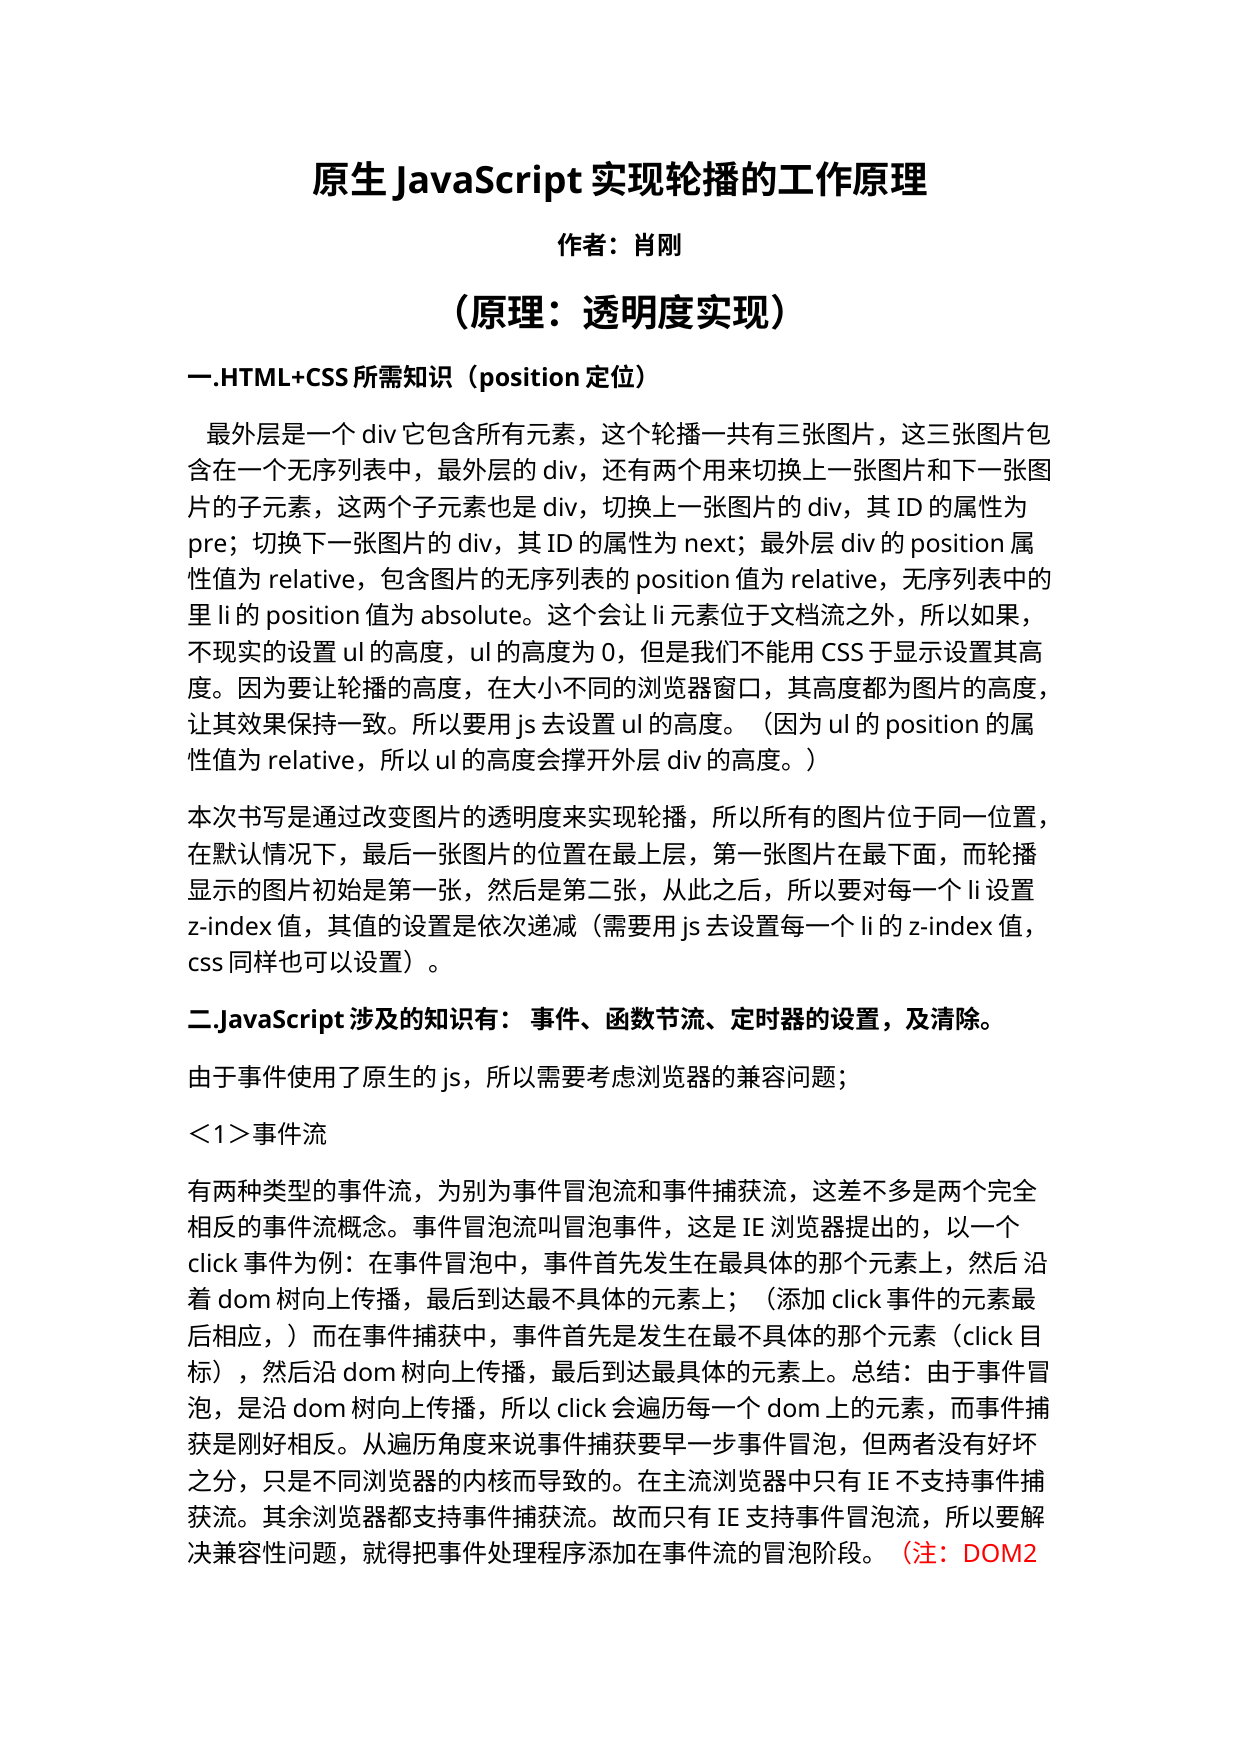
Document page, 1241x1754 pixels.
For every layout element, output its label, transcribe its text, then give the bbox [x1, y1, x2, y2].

text 本次书写是通过改变图片的透明度来实现轮播，所以所有的图片位于同一位置，在默认情况下，最后一张图片的位置在最上层，第一张图片在最下面，而轮播显示的图片初始是第一张，然后是第二张，从此之后，所以要对每一个li设置z-index值，其值的设置是依次递减（需要用js去设置每一个li的z-index值，css同样也可以设置）。 [187, 798, 1053, 979]
text 二.JavaScript涉及的知识有： 事件、函数节流、定时器的设置，及清除。 [187, 1000, 1053, 1036]
text ＜1＞事件流 [187, 1114, 1053, 1150]
text 由于事件使用了原生的js，所以需要考虑浏览器的兼容问题； [187, 1057, 1053, 1093]
text 作者：肖刚 [187, 225, 1053, 262]
text 原生JavaScript实现轮播的工作原理 [187, 150, 1053, 204]
text 最外层是一个div它包含所有元素，这个轮播一共有三张图片，这三张图片包含在一个无序列表中，最外层的div，还有两个用来切换上一张图片和下一张图片的子元素，这两个子元素也是div，切换上一张图片的div，其ID的属性为pre；切换下一张图片的div，其ID的属性为next；最外层div的position属性值为 relative，包含图片的无序列表的position值为relative，无序列表中的里li的position值为absolute。这个会让li元素位于文档流之外，所以如果，不现实的设置ul的高度，ul的高度为0，但是我们不能用CSS于显示设置其高度。因为要让轮播的高度，在大小不同的浏览器窗口，其高度都为图片的高度，让其效果保持一致。所以要用js去设置ul的高度。（因为ul的position的属性值为relative，所以ul的高度会撑开外层div的高度。） [187, 414, 1053, 777]
text （原理：透明度实现） [187, 282, 1053, 337]
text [187, 1171, 1053, 1570]
text 一.HTML+CSS所需知识（position定位） [187, 357, 1053, 394]
